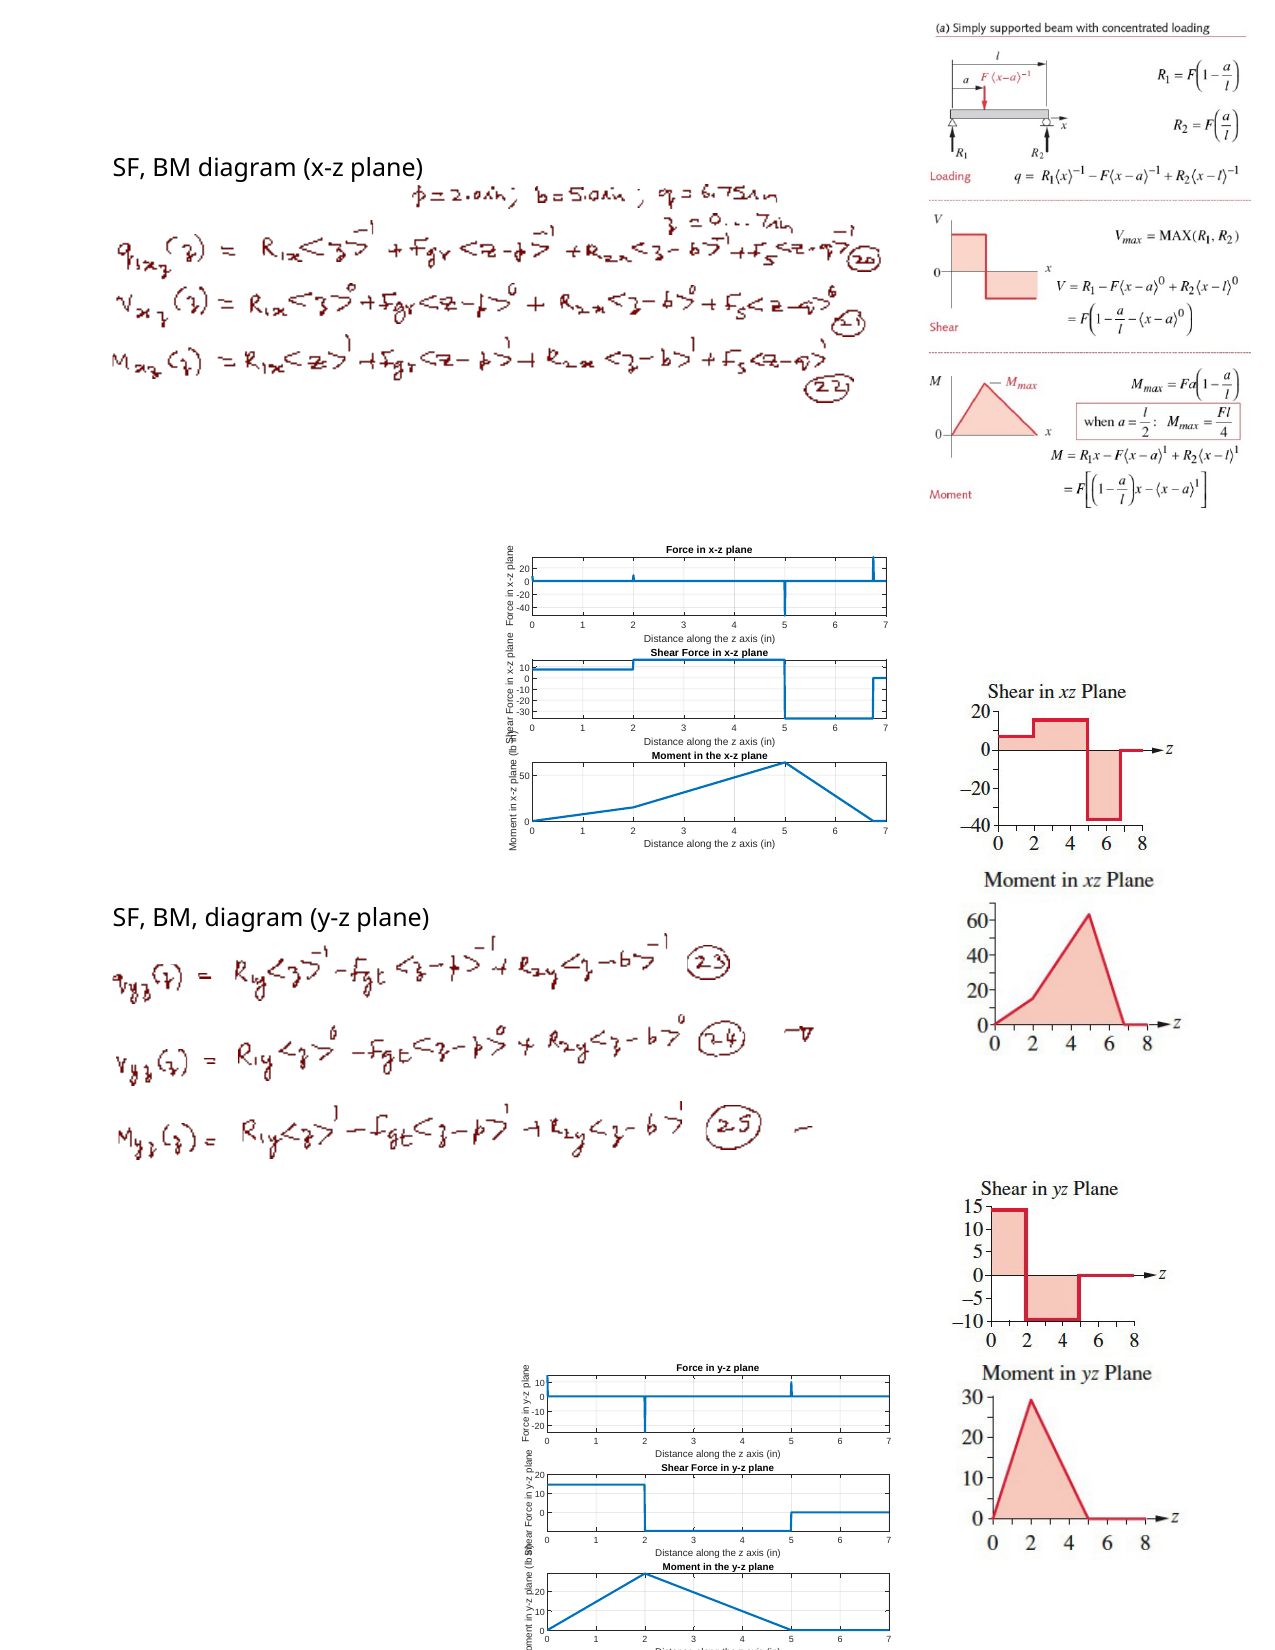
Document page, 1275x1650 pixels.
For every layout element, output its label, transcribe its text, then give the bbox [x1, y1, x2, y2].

picture [244, 285, 866, 403]
picture [250, 283, 546, 324]
picture [784, 1026, 814, 1042]
picture [118, 1123, 216, 1160]
picture [262, 220, 374, 262]
picture [112, 964, 182, 1004]
picture [687, 945, 730, 980]
picture [705, 1105, 762, 1150]
picture [204, 1058, 217, 1064]
picture [412, 185, 518, 209]
picture [915, 1175, 1221, 1566]
picture [242, 1101, 682, 1159]
picture [235, 933, 668, 1001]
picture [637, 189, 644, 208]
picture [911, 17, 1251, 512]
text SF, BM, diagram (y-z plane) [112, 899, 934, 933]
picture [929, 673, 1229, 1064]
picture [658, 184, 778, 209]
picture [116, 1049, 188, 1086]
picture [198, 973, 212, 979]
text SF, BM diagram (x-z plane) [112, 150, 911, 184]
picture [794, 1126, 813, 1133]
picture [238, 1014, 746, 1081]
picture [388, 213, 881, 272]
picture [535, 186, 625, 203]
picture [112, 234, 237, 379]
